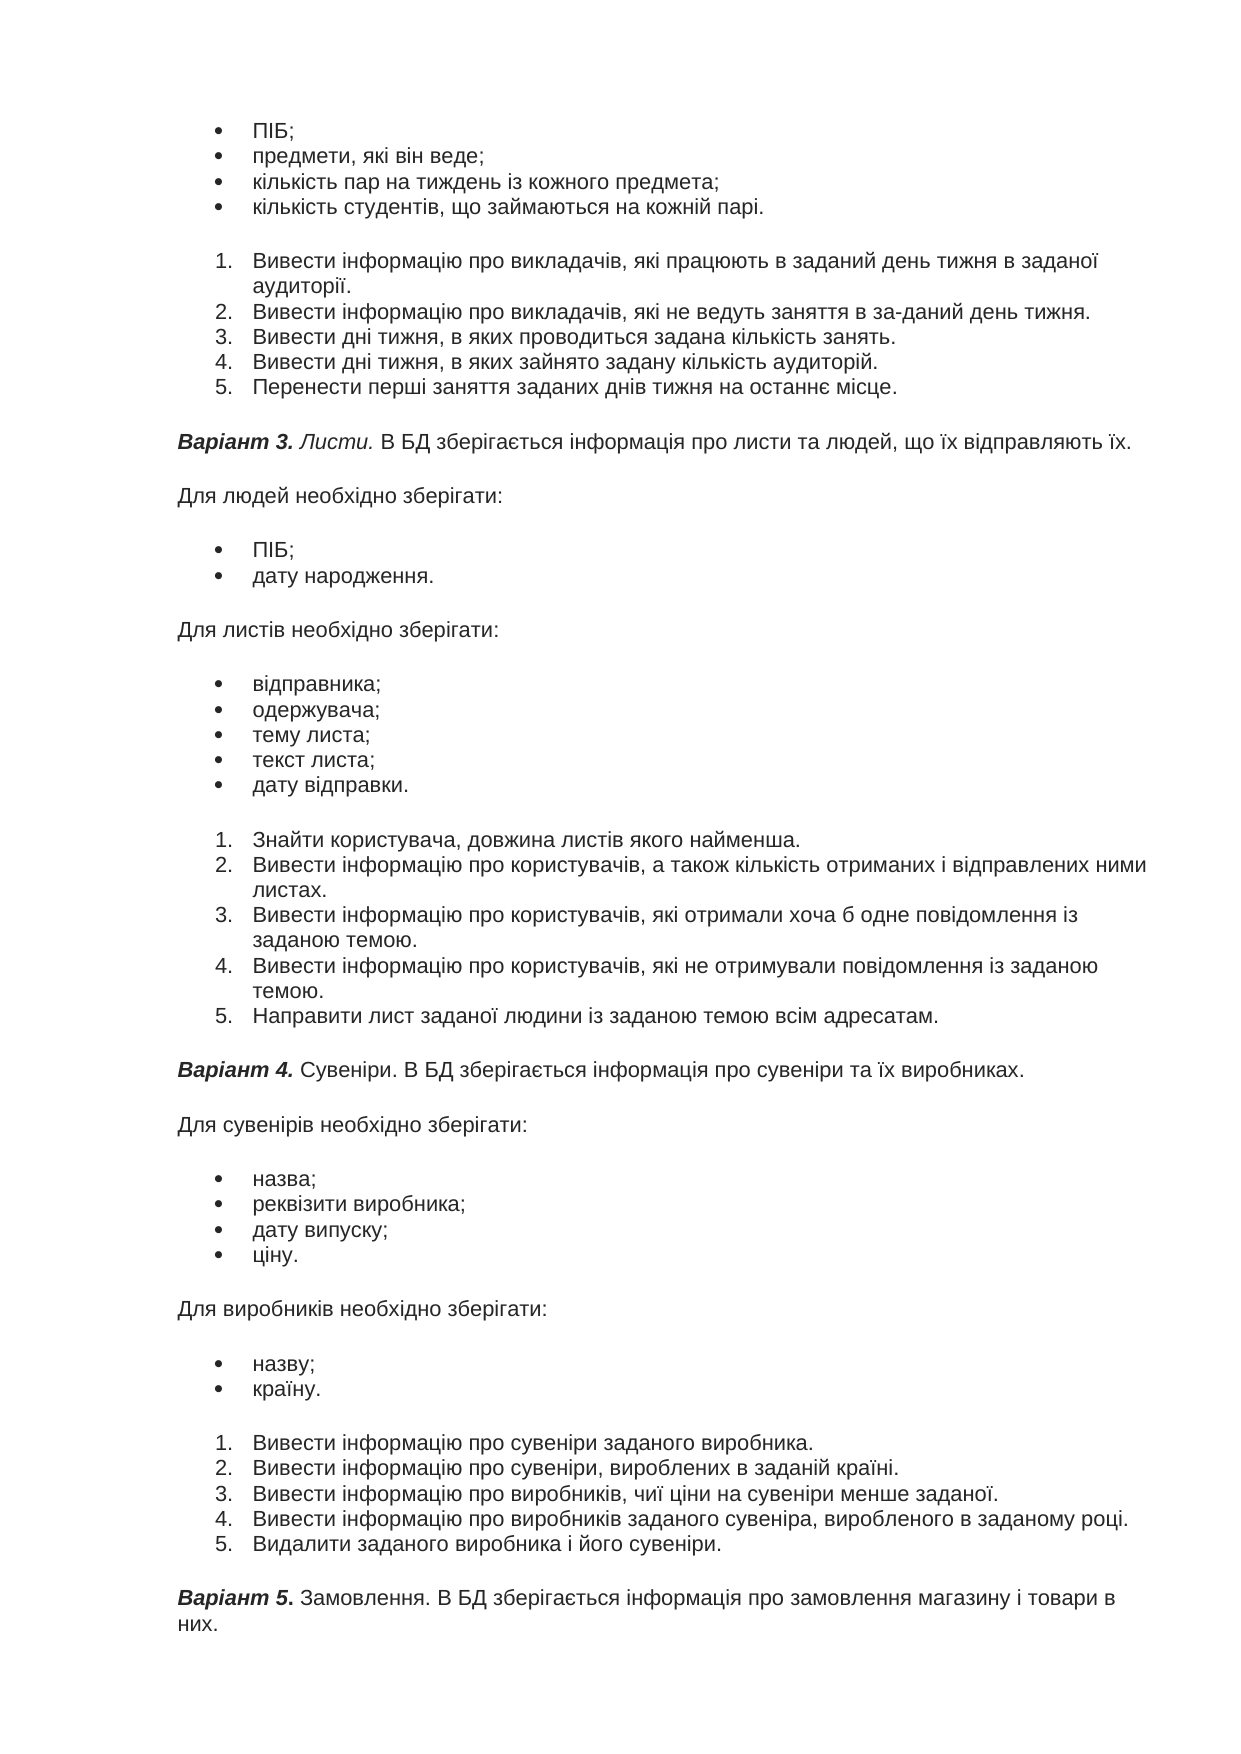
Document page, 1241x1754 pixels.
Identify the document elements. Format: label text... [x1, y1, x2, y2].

list Вивести інформацію про користувачів, які отримали хоча б одне повідомлення із заданою темою. [215, 902, 1152, 952]
list дату випуску; [215, 1216, 1152, 1242]
list Вивести інформацію про викладачів, які не ведуть заняття в за-даний день тижня. [215, 298, 1152, 324]
list назву; [215, 1350, 1152, 1376]
list реквізити виробника; [215, 1191, 1152, 1216]
list предмети, які він веде; [215, 143, 1152, 168]
list Видалити заданого виробника і його сувеніри. [215, 1531, 1152, 1556]
list ПІБ; [215, 537, 1152, 562]
list назва; [215, 1166, 1152, 1191]
list Вивести інформацію про виробників заданого сувеніра, виробленого в заданому році. [215, 1506, 1152, 1531]
list ціну. [215, 1242, 1152, 1267]
text Варіант 5. Замовлення. В БД зберігається інформація про замовлення магазину і товари в них. [177, 1585, 1152, 1636]
list Перенести перші заняття заданих днів тижня на останнє місце. [215, 374, 1152, 399]
list ПІБ; [215, 118, 1152, 143]
list текст листа; [215, 747, 1152, 772]
list Вивести інформацію про сувеніри заданого виробника. [215, 1430, 1152, 1455]
list Вивести інформацію про користувачів, які не отримували повідомлення із заданою темою. [215, 952, 1152, 1003]
list Вивести дні тижня, в яких зайнято задану кількість аудиторій. [215, 349, 1152, 374]
text Для людей необхідно зберігати: [177, 483, 1152, 508]
list Знайти користувача, довжина листів якого найменша. [215, 826, 1152, 852]
text Для сувенірів необхідно зберігати: [177, 1112, 1152, 1137]
list Вивести дні тижня, в яких проводиться задана кількість занять. [215, 324, 1152, 349]
text Для виробників необхідно зберігати: [177, 1296, 1152, 1321]
list Вивести інформацію про викладачів, які працюють в заданий день тижня в заданої аудиторії. [215, 248, 1152, 298]
list дату відправки. [215, 772, 1152, 797]
text Варіант 3. Листи. В БД зберігається інформація про листи та людей, що їх відправляють їх. [177, 428, 1152, 454]
list відправника; [215, 671, 1152, 696]
list країну. [215, 1376, 1152, 1401]
text Варіант 4. Сувеніри. В БД зберігається інформація про сувеніри та їх виробниках. [177, 1057, 1152, 1082]
text Для листів необхідно зберігати: [177, 617, 1152, 642]
list тему листа; [215, 722, 1152, 747]
list дату народження. [215, 562, 1152, 588]
list Направити лист заданої людини із заданою темою всім адресатам. [215, 1003, 1152, 1028]
list одержувача; [215, 696, 1152, 722]
list Вивести інформацію про виробників, чиї ціни на сувеніри менше заданої. [215, 1480, 1152, 1506]
list Вивести інформацію про користувачів, а також кількість отриманих і відправлених ними листах. [215, 852, 1152, 902]
list Вивести інформацію про сувеніри, вироблених в заданій країні. [215, 1455, 1152, 1480]
list кількість студентів, що займаються на кожній парі. [215, 194, 1152, 219]
list кількість пар на тиждень із кожного предмета; [215, 168, 1152, 194]
